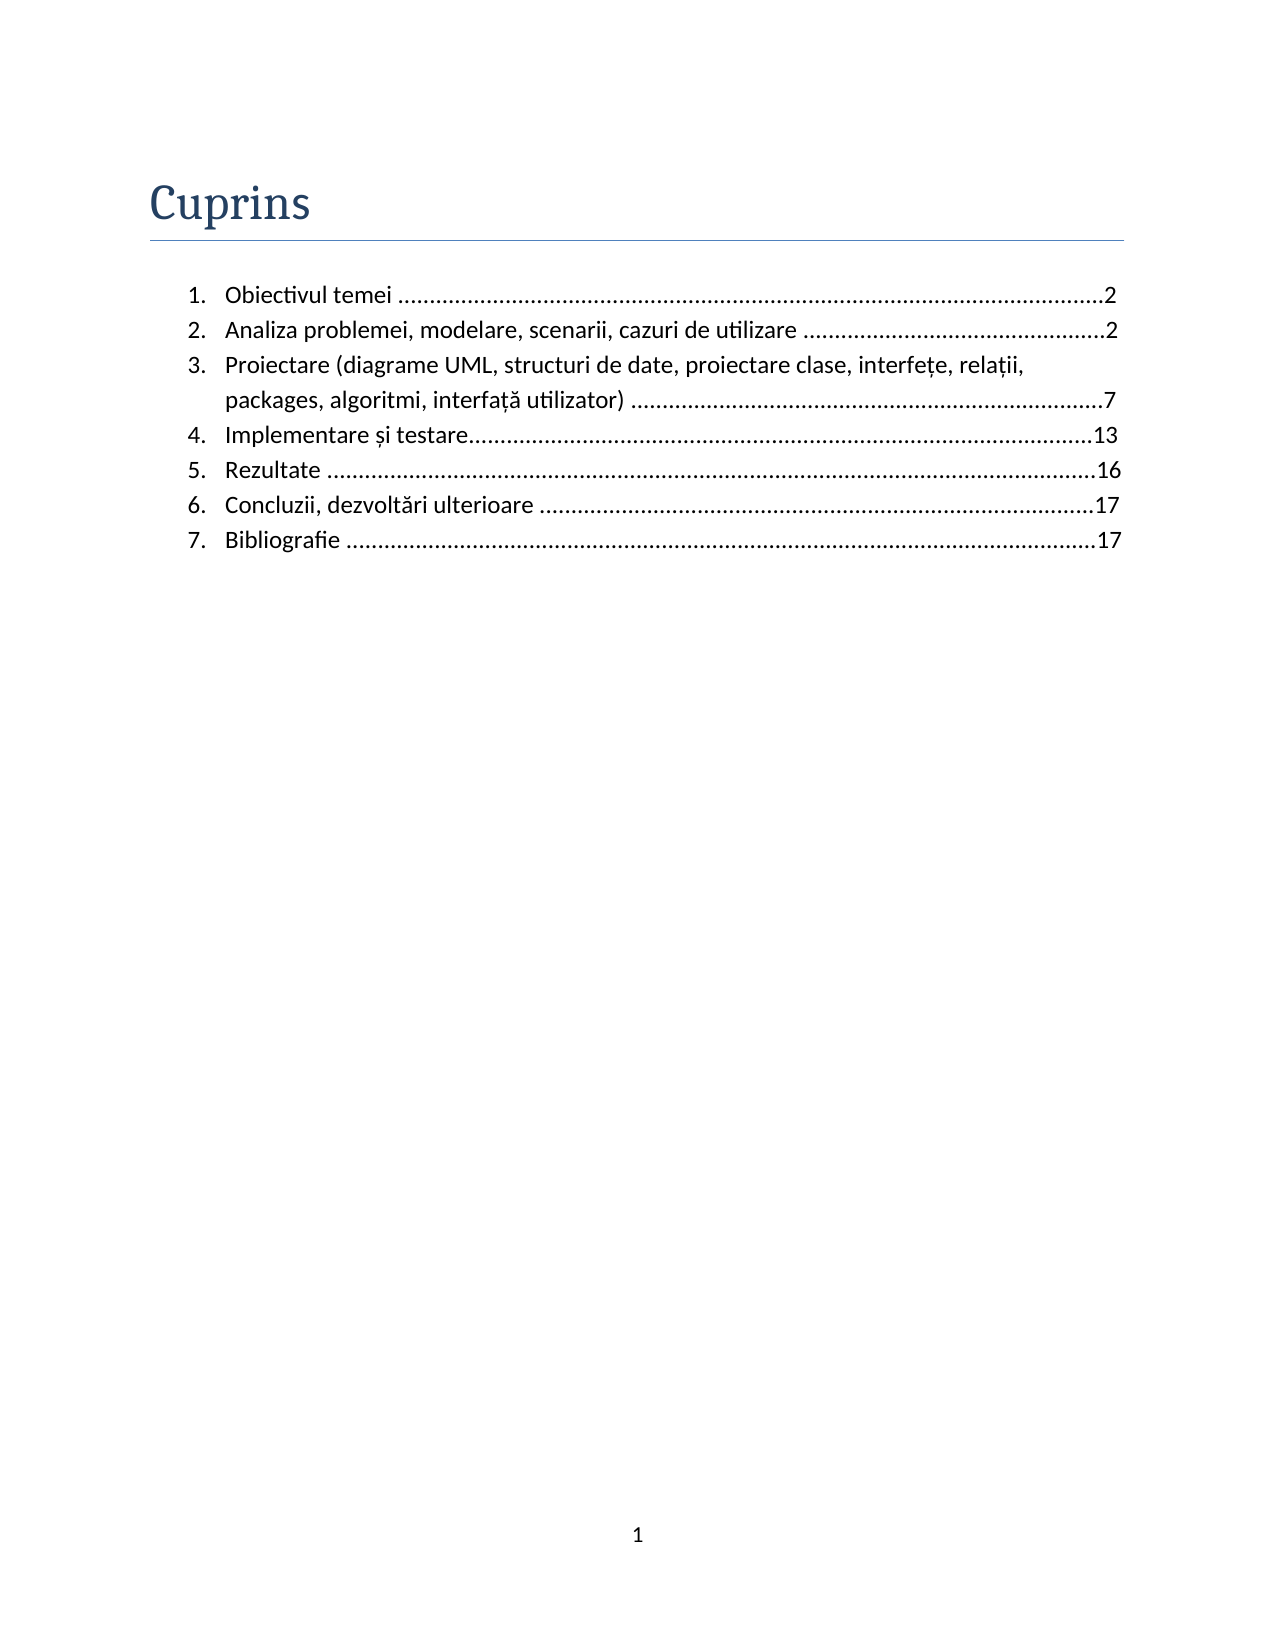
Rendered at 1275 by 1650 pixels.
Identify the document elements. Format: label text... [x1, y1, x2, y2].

list Obiectivul temei ................................................................................................................2 [187, 279, 1125, 310]
list Implementare și testare...................................................................................................13 [187, 419, 1125, 450]
list Concluzii, dezvoltări ulterioare ........................................................................................17 [187, 489, 1125, 520]
list Rezultate ..........................................................................................................................16 [187, 454, 1125, 485]
list Analiza problemei, modelare, scenarii, cazuri de utilizare ................................................2 [187, 314, 1125, 345]
text Cuprins [150, 171, 1124, 240]
list Proiectare (diagrame UML, structuri de date, proiectare clase, interfețe, relații, packages, algoritmi, interfață utilizator) ...........................................................................7 [187, 349, 1125, 415]
list Bibliografie .......................................................................................................................17 [187, 524, 1125, 555]
